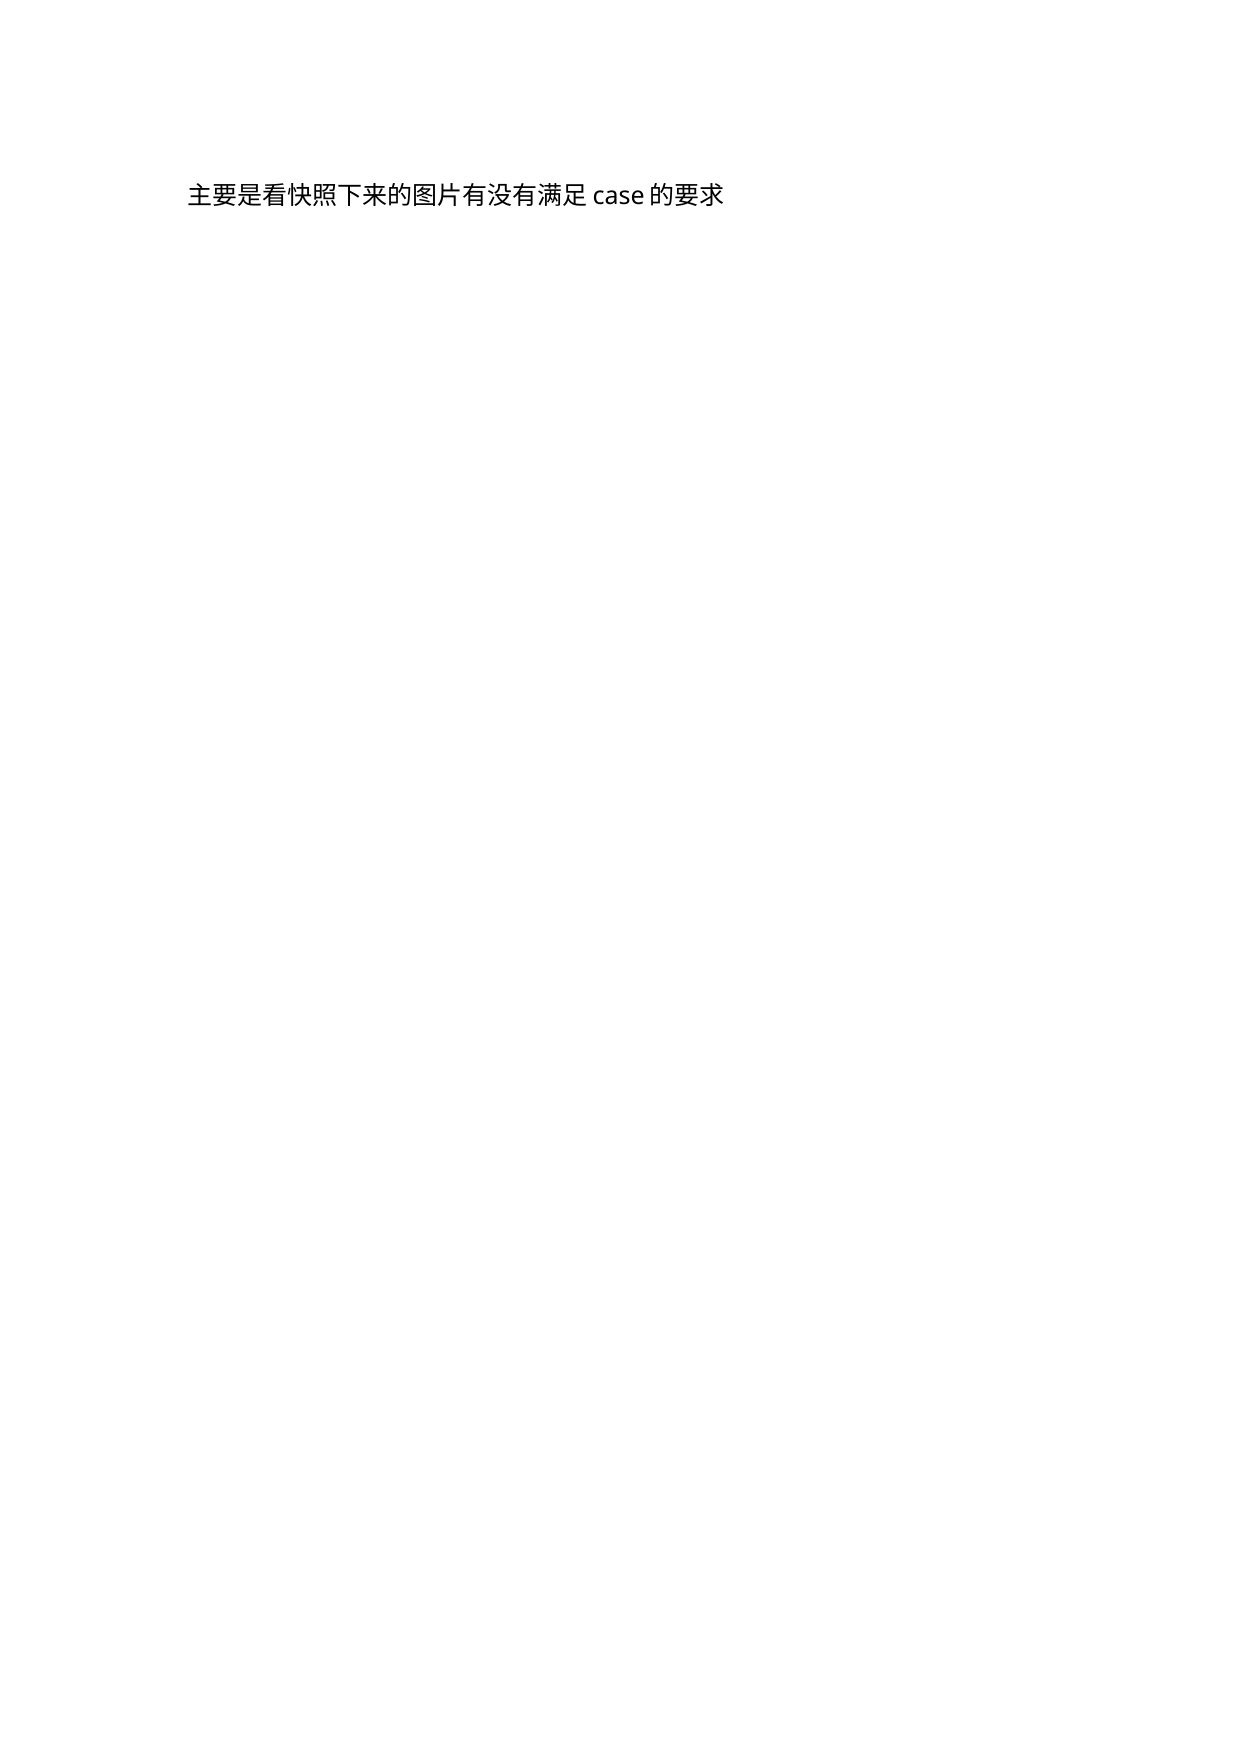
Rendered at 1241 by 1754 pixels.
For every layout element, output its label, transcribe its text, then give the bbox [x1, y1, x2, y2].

text 主要是看快照下来的图片有没有满足case的要求 [187, 172, 1053, 216]
